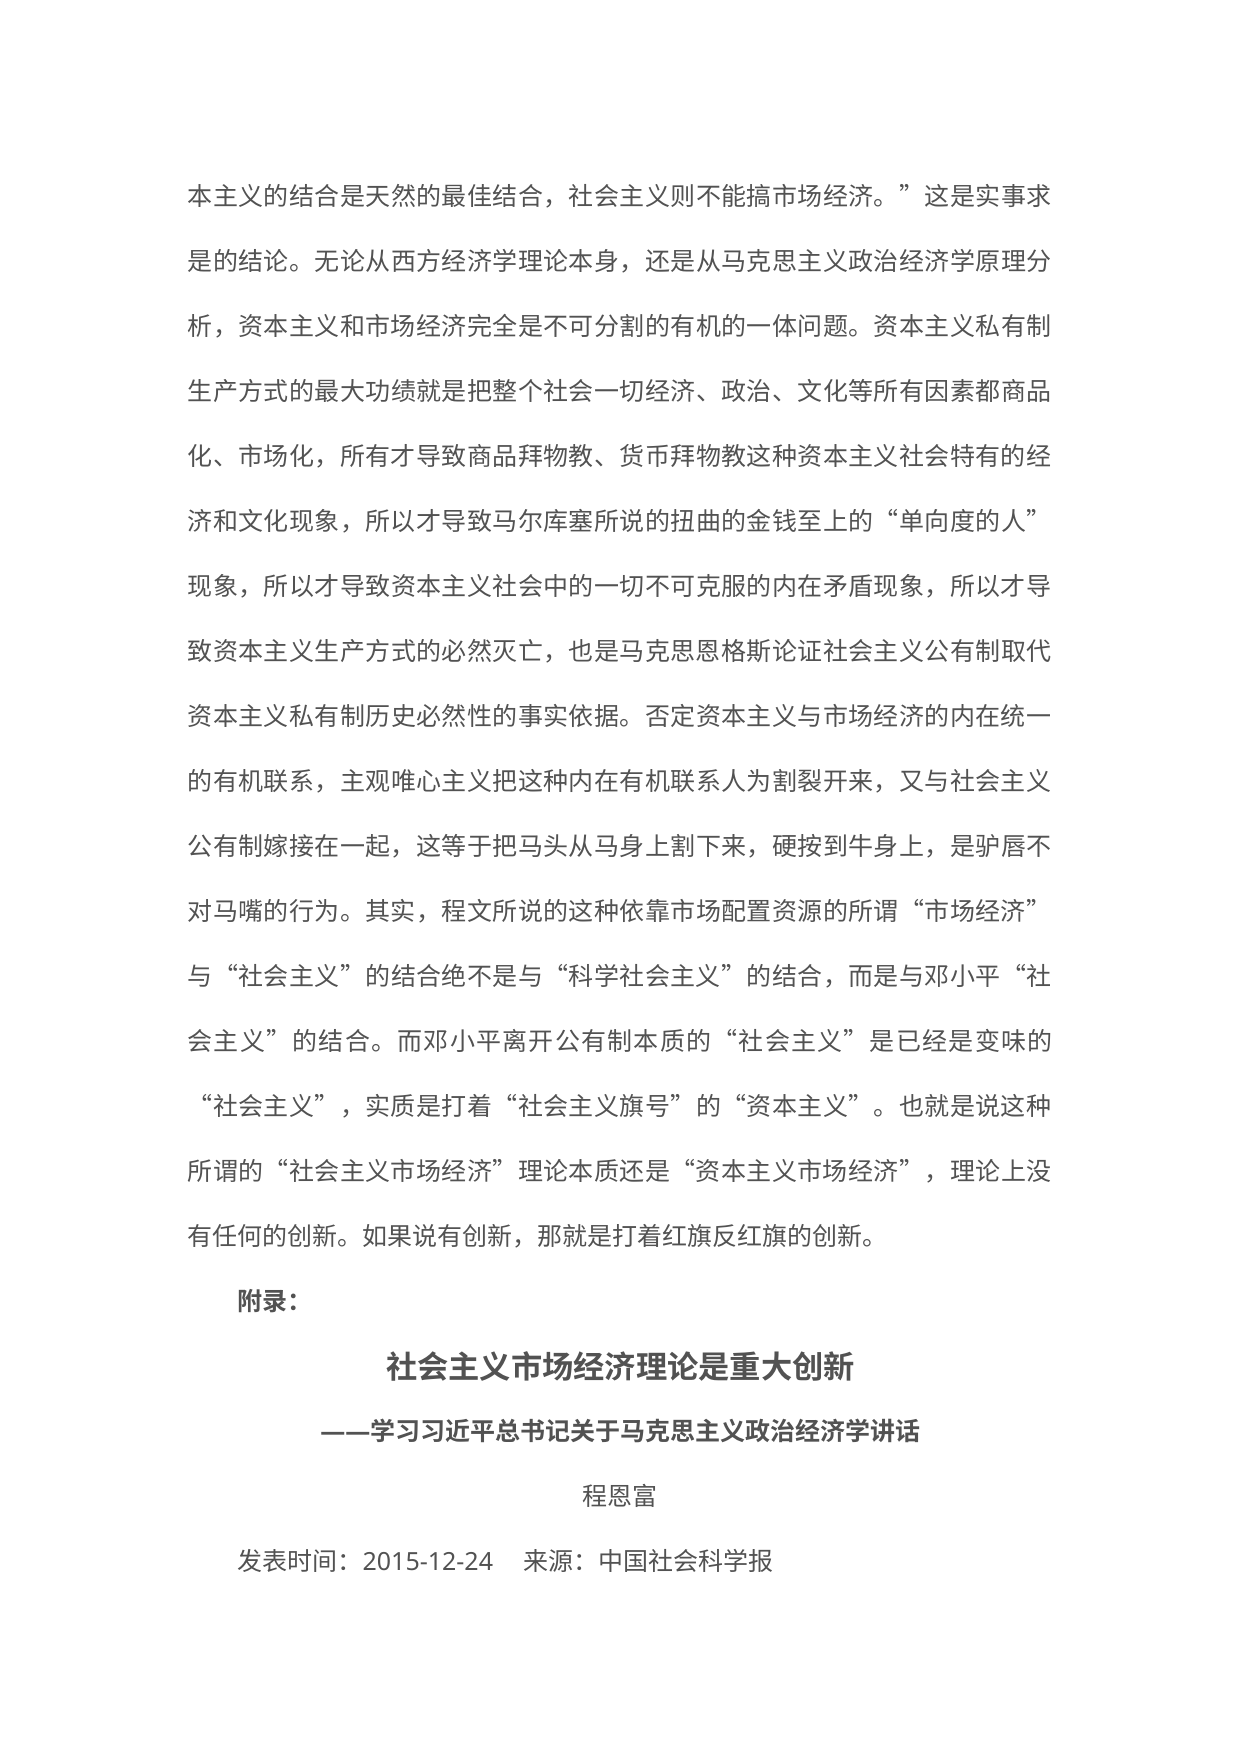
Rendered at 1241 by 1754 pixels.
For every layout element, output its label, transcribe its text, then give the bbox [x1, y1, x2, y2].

subtitle 社会主义市场经济理论是重大创新 [187, 1332, 1053, 1397]
text 发表时间：2015-12-24 来源：中国社会科学报 [187, 1527, 1053, 1592]
text 附录： [187, 1267, 1053, 1332]
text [187, 162, 1053, 1267]
text 程恩富 [187, 1462, 1053, 1527]
text ——学习习近平总书记关于马克思主义政治经济学讲话 [187, 1397, 1053, 1462]
